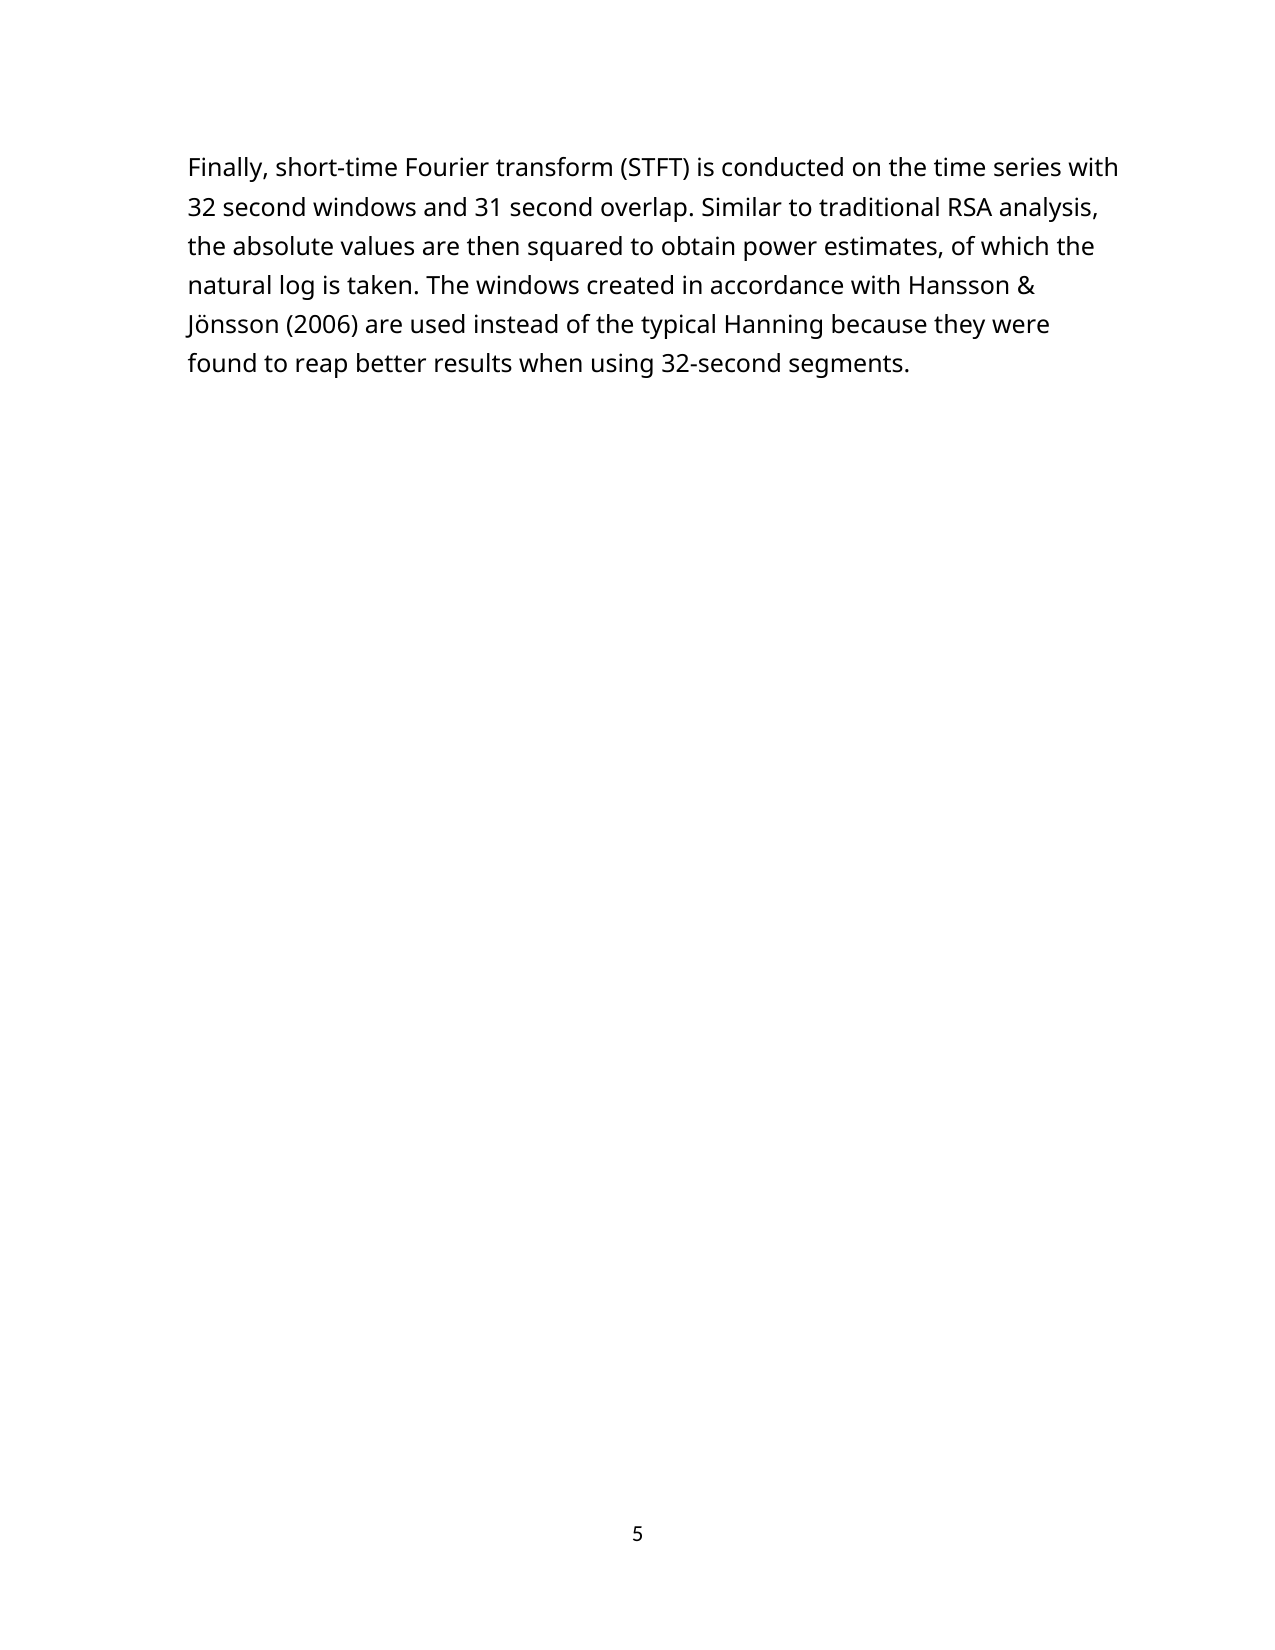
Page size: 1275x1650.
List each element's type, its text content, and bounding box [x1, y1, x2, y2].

text Finally, short-time Fourier transform (STFT) is conducted on the time series with 32 second windows and 31 second overlap. Similar to traditional RSA analysis, the absolute values are then squared to obtain power estimates, of which the natural log is taken. The windows created in accordance with Hansson & Jönsson (2006) are used instead of the typical Hanning because they were found to reap better results when using 32-second segments. [187, 150, 1125, 380]
